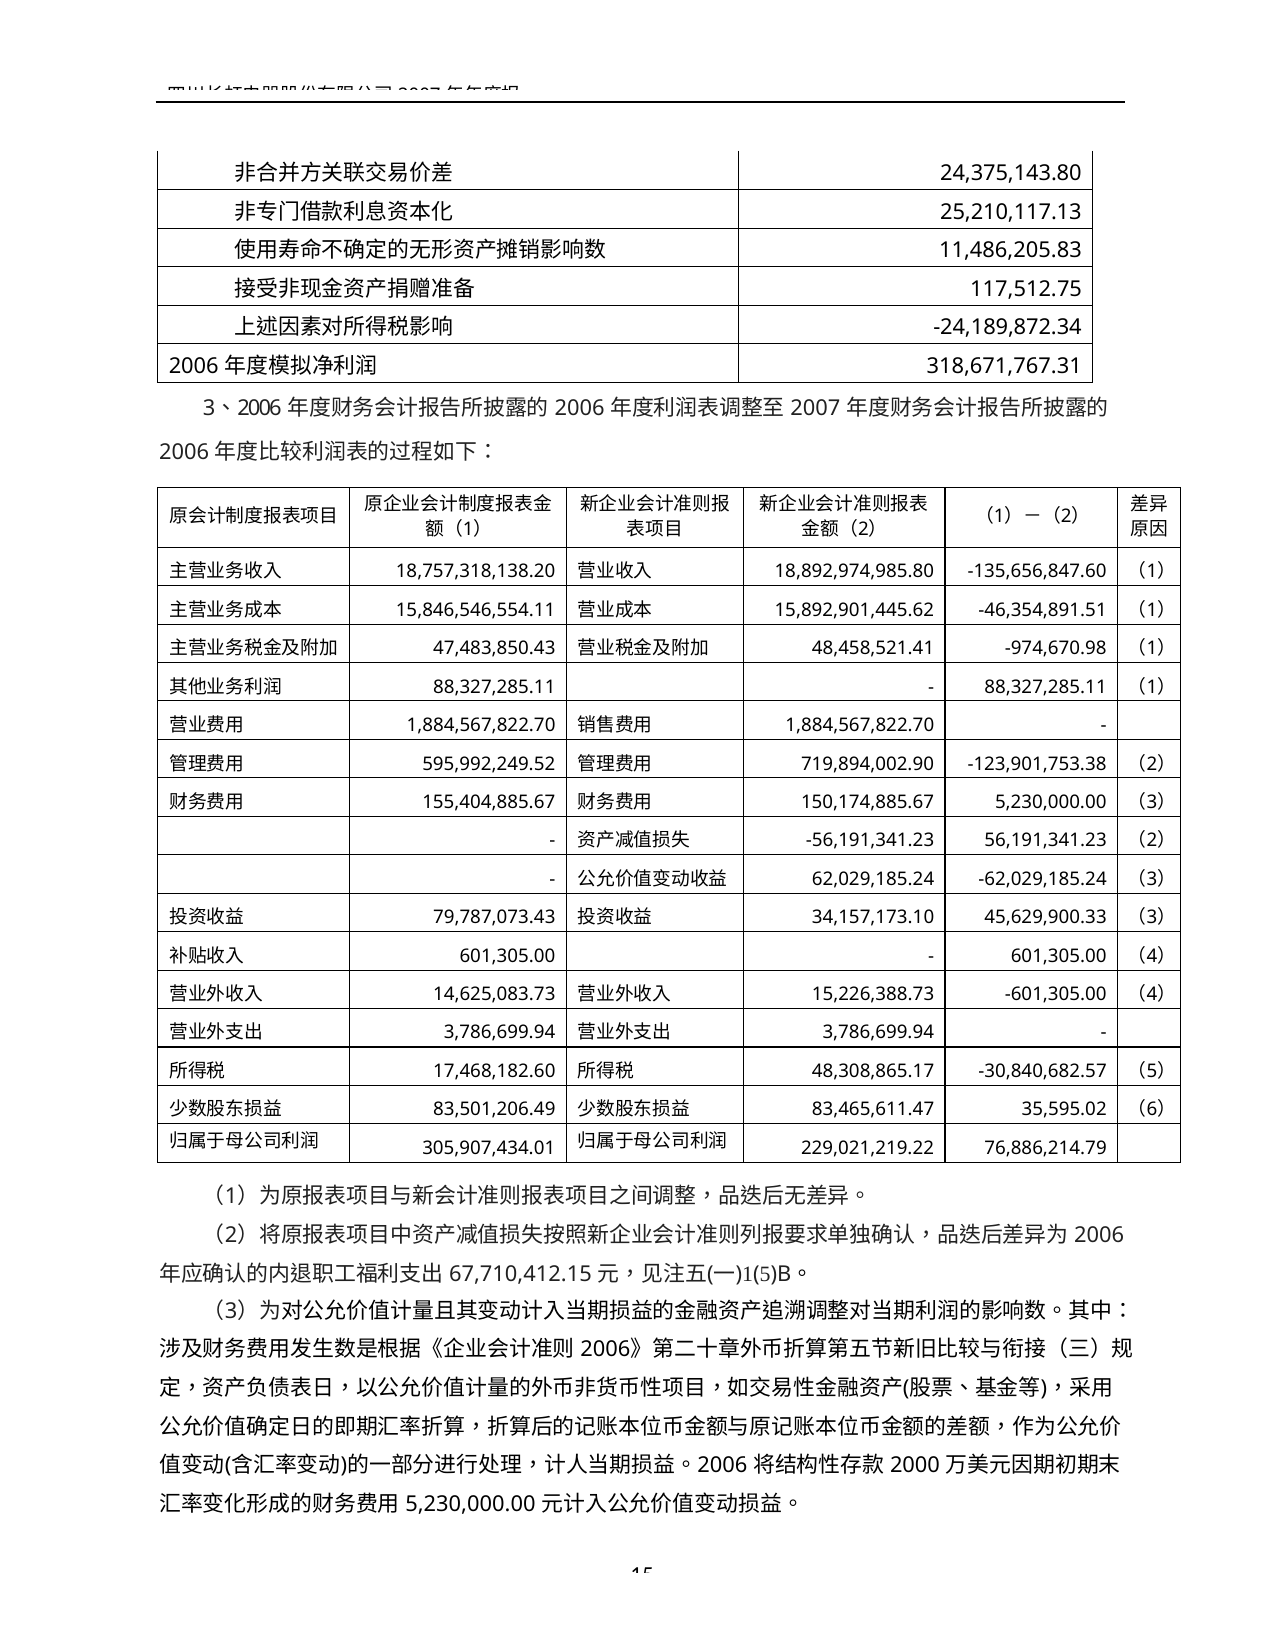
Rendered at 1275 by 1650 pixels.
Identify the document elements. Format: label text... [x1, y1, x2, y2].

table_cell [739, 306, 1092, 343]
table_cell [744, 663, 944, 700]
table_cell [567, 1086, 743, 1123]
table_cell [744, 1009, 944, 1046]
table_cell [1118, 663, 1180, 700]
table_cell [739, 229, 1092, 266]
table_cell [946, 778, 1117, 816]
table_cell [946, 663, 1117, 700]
text 年应确认的内退职工福利支出 67,710,412.15 元，见注五(一)1(5)B。 [159, 1258, 1129, 1287]
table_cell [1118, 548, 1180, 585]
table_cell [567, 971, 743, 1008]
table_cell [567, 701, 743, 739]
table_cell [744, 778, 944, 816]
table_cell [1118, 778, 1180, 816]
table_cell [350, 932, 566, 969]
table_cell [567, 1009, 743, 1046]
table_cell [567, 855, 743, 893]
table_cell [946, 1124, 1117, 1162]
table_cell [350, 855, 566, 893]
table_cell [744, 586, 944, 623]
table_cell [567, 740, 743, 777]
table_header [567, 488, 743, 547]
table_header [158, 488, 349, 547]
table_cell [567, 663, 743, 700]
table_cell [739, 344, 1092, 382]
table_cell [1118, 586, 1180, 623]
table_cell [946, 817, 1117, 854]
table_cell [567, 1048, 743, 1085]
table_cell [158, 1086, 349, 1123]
text （1）为原报表项目与新会计准则报表项目之间调整，品迭后无差异。 [203, 1180, 1129, 1210]
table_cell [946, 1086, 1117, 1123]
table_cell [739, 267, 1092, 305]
text （3）为对公允价值计量且其变动计入当期损益的金融资产追溯调整对当期利润的影响数。其中： 涉及财务费用发生数是根据《企业会计准则 2006》第二十章外币折算第五节新旧比较与衔接（三）规 定，资产负债表日，以公允价值计量的外币非货币性项目，如交易性金融资产(股票、基金等)，采用 公允价值确定日的即期汇率折算，折算后的记账本位币金额与原记账本位币金额的差额，作为公允价 值变动(含汇率变动)的一部分进行处理，计人当期损益。2006 将结构性存款 2000 万美元因期初期末 汇率变化形成的财务费用 5,230,000.00 元计入公允价值变动损益。 [159, 1295, 1134, 1518]
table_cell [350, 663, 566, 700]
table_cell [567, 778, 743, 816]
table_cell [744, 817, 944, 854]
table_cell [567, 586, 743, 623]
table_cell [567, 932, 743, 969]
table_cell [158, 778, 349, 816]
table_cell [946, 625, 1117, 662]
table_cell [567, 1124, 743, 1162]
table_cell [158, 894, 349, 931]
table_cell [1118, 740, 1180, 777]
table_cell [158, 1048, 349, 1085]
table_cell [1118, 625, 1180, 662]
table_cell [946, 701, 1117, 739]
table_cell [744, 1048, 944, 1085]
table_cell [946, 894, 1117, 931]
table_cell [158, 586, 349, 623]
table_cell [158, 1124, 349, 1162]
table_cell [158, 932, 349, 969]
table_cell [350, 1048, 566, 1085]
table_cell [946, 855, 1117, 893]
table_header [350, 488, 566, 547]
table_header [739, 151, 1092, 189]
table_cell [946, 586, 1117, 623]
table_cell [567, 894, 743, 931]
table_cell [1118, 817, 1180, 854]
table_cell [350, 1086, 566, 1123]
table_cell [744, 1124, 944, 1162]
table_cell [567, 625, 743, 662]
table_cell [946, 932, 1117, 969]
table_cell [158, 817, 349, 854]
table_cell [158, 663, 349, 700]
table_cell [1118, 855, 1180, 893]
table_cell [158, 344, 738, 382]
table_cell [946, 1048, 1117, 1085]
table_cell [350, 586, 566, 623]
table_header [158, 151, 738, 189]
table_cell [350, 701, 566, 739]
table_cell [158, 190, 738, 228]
text （2）将原报表项目中资产减值损失按照新企业会计准则列报要求单独确认，品迭后差异为 2006 [203, 1219, 1129, 1249]
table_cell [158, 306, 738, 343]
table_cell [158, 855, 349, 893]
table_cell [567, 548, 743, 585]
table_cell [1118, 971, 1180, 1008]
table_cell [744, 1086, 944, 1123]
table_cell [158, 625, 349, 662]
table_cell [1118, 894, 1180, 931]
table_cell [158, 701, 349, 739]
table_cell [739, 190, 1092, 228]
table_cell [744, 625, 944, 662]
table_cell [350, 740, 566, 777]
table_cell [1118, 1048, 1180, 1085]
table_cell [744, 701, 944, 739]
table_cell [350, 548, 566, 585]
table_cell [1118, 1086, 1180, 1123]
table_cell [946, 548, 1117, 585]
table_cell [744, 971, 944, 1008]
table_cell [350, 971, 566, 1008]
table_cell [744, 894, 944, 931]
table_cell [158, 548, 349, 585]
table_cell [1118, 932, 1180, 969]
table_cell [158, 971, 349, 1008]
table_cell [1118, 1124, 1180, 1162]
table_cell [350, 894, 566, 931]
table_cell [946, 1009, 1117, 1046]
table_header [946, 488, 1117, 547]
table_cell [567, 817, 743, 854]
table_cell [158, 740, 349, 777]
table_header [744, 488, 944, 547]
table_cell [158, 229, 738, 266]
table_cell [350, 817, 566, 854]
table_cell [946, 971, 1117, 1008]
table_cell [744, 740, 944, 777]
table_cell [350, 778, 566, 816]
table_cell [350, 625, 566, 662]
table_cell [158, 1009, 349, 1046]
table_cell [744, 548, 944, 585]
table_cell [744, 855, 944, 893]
text 3、2006 年度财务会计报告所披露的 2006 年度利润表调整至 2007 年度财务会计报告所披露的 2006 年度比较利润表的过程如下： [159, 392, 1122, 466]
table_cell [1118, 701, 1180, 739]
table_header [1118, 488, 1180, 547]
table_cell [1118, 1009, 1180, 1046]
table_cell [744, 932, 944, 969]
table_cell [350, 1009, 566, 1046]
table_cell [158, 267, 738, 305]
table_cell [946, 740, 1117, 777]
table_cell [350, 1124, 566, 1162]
